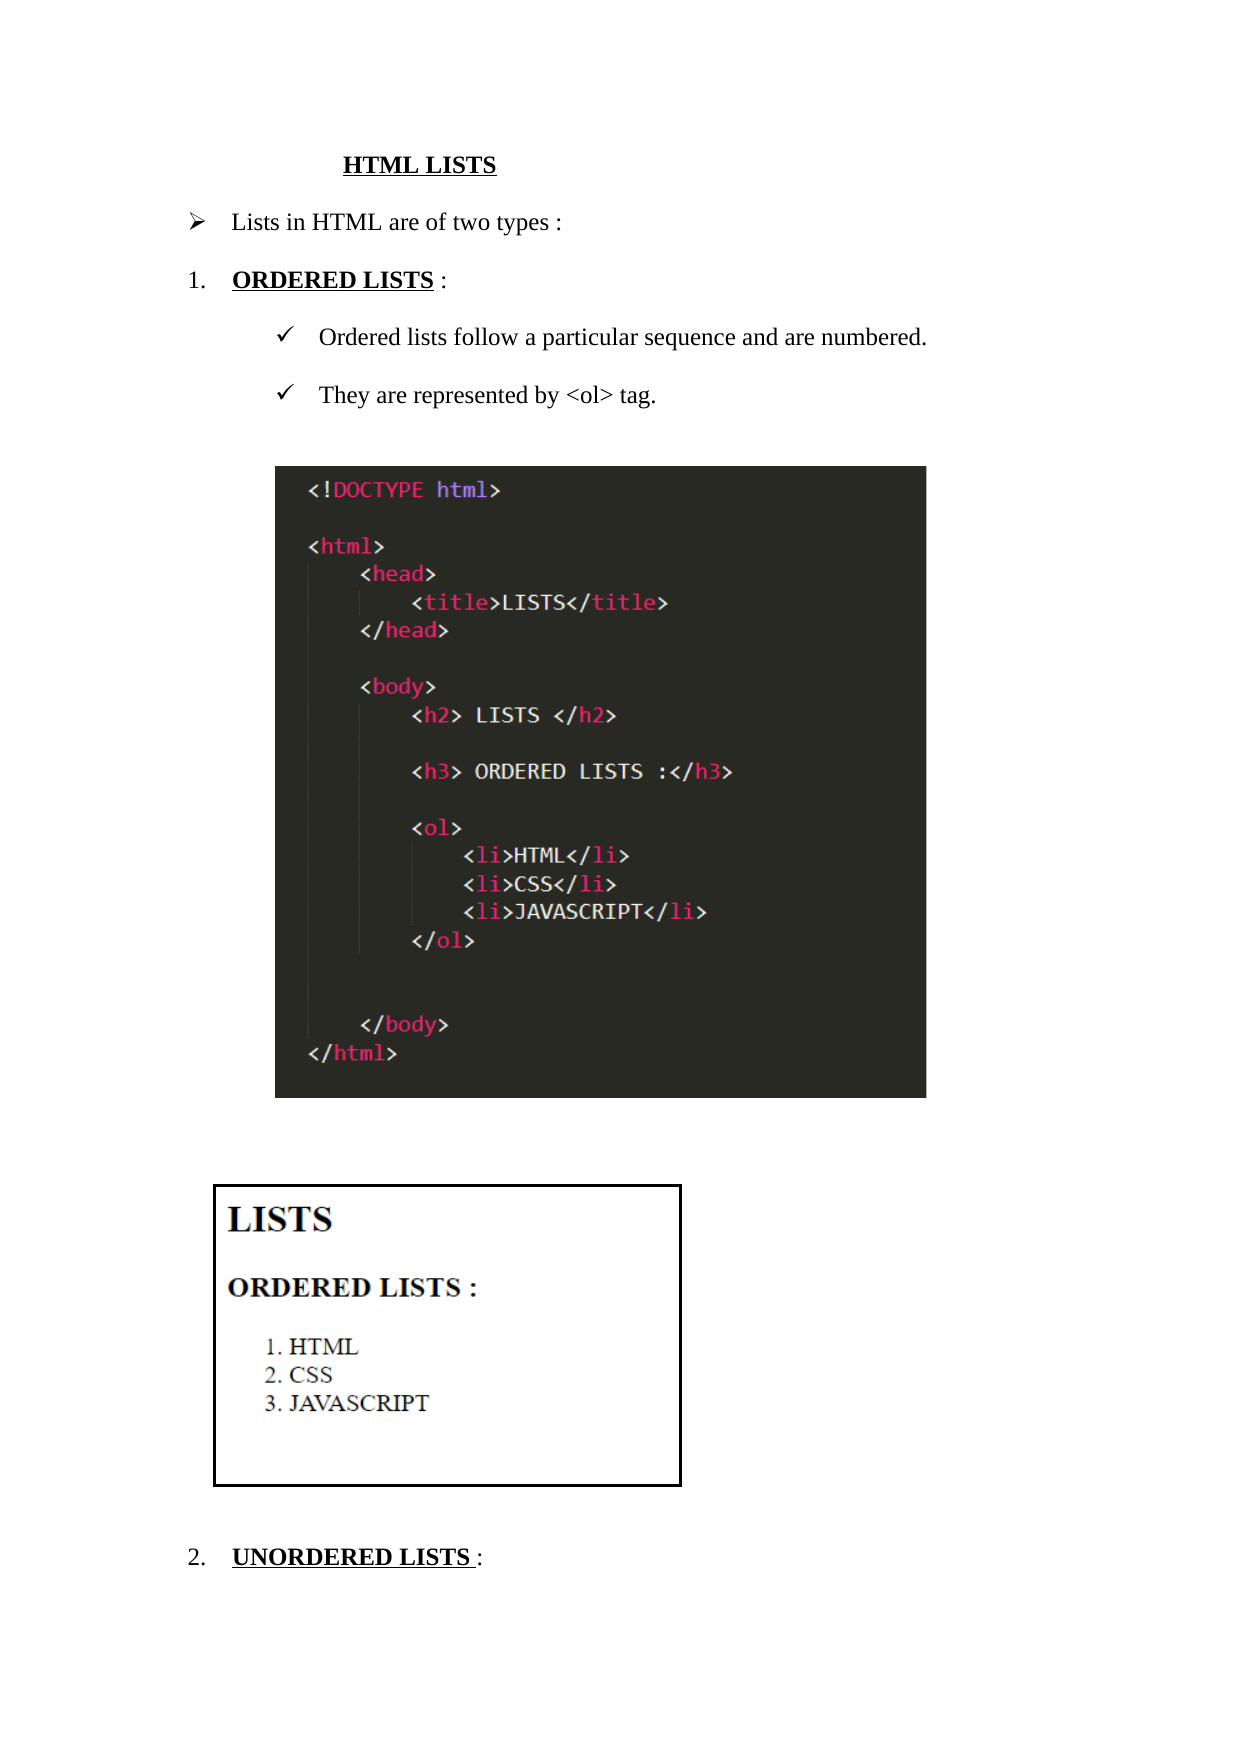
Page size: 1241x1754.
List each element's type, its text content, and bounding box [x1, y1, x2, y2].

list They are represented by <ol> tag. [275, 380, 1053, 409]
list Ordered lists follow a particular sequence and are numbered. [275, 322, 1053, 351]
picture [275, 466, 927, 1098]
list UNORDERED LISTS : [187, 1542, 1053, 1570]
list Lists in HTML are of two types : [187, 207, 1053, 236]
text HTML LISTS [187, 150, 1053, 179]
list ORDERED LISTS : [187, 265, 1053, 294]
picture [216, 1187, 679, 1484]
